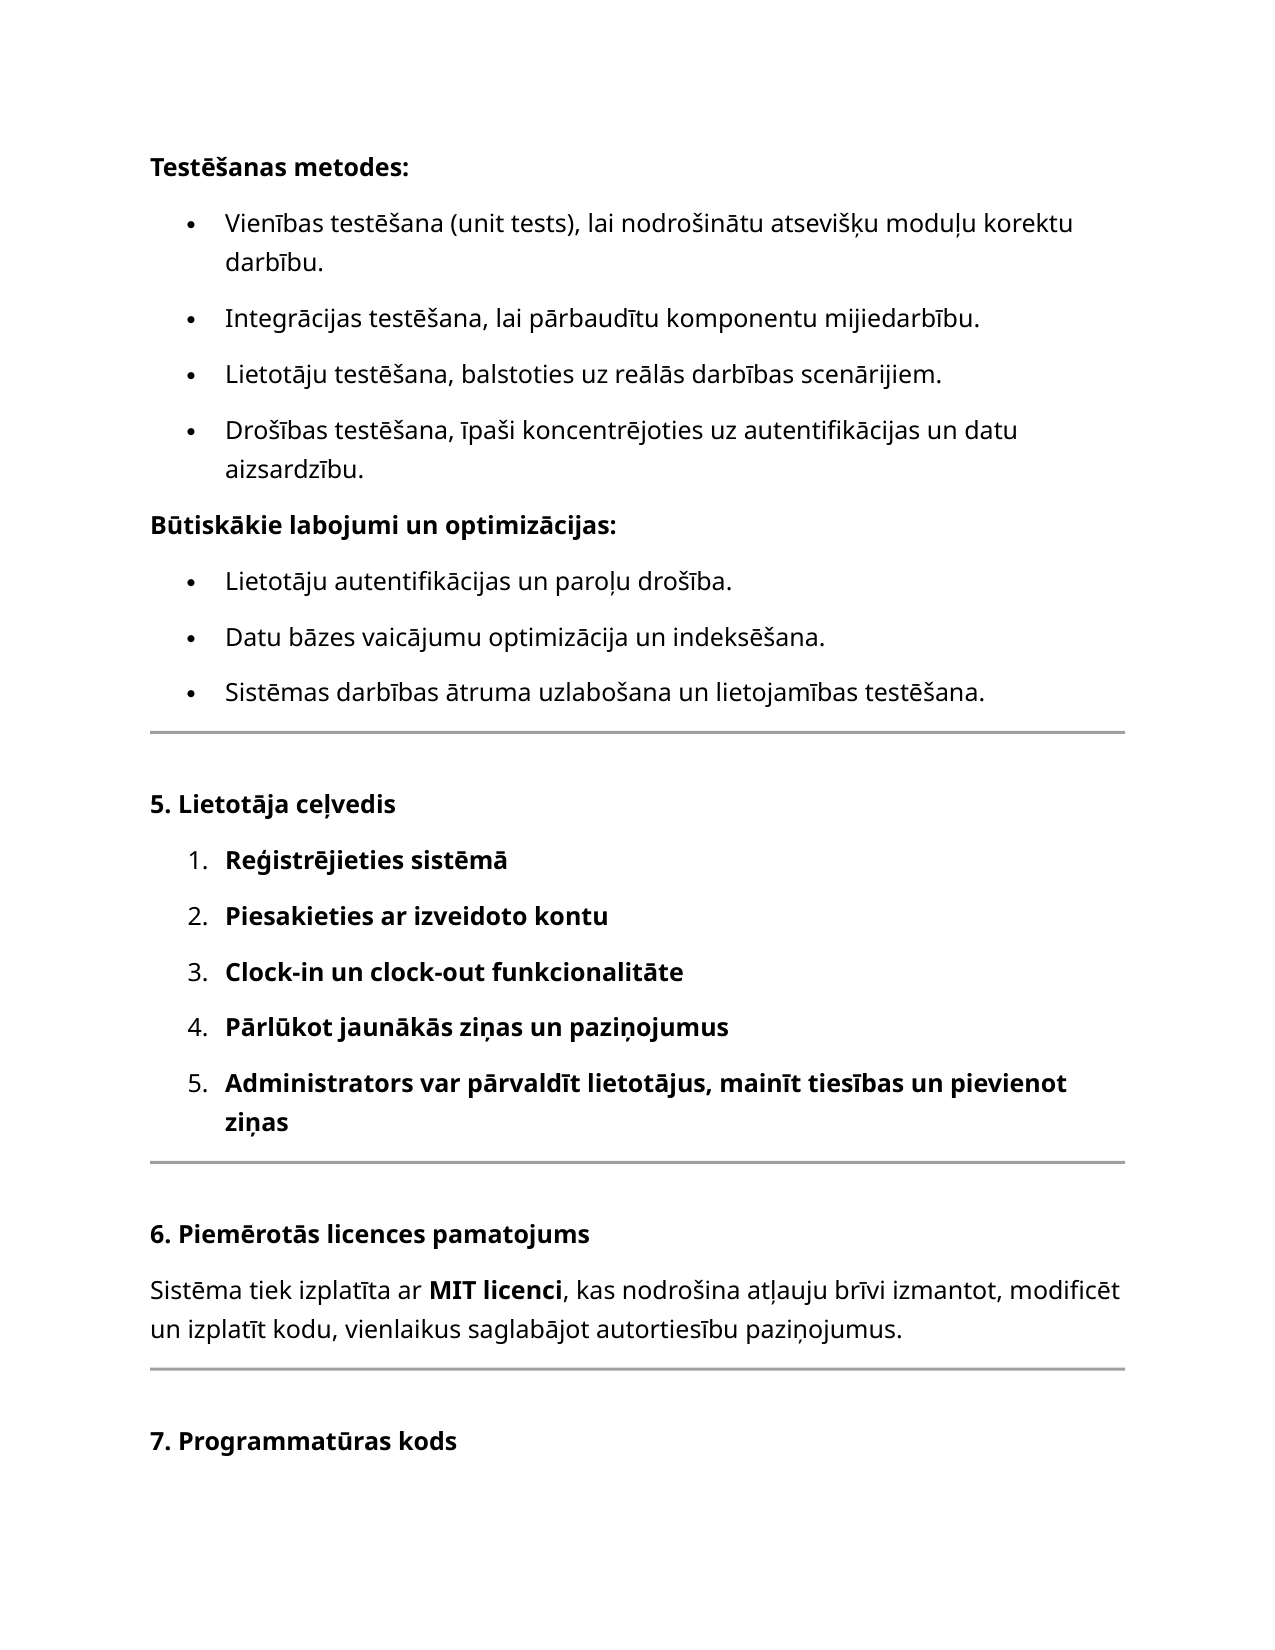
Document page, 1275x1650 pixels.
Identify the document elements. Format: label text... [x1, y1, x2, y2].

list Pārlūkot jaunākās ziņas un paziņojumus [187, 1010, 1125, 1044]
list Integrācijas testēšana, lai pārbaudītu komponentu mijiedarbību. [187, 301, 1125, 335]
list Sistēmas darbības ātruma uzlabošana un lietojamības testēšana. [187, 675, 1125, 709]
text 5. Lietotāja ceļvedis [150, 787, 1125, 821]
text 6. Piemērotās licences pamatojums [150, 1217, 1125, 1251]
list Clock-in un clock-out funkcionalitāte [187, 954, 1125, 988]
text Būtiskākie labojumi un optimizācijas: [150, 507, 1125, 542]
text 7. Programmatūras kods [150, 1423, 1125, 1457]
text Testēšanas metodes: [150, 150, 1125, 184]
list Drošības testēšana, īpaši koncentrējoties uz autentifikācijas un datu aizsardzību. [187, 412, 1125, 486]
list Vienības testēšana (unit tests), lai nodrošinātu atsevišķu moduļu korektu darbību. [187, 206, 1125, 279]
list Reģistrējieties sistēmā [187, 842, 1125, 877]
list Datu bāzes vaicājumu optimizācija un indeksēšana. [187, 619, 1125, 653]
list Piesakieties ar izveidoto kontu [187, 898, 1125, 932]
text Sistēma tiek izplatīta ar MIT licenci, kas nodrošina atļauju brīvi izmantot, modificēt un izplatīt kodu, vienlaikus saglabājot autortiesību paziņojumus. [150, 1272, 1125, 1346]
list Administrators var pārvaldīt lietotājus, mainīt tiesības un pievienot ziņas [187, 1066, 1125, 1139]
list Lietotāju autentifikācijas un paroļu drošība. [187, 563, 1125, 597]
list Lietotāju testēšana, balstoties uz reālās darbības scenārijiem. [187, 357, 1125, 391]
